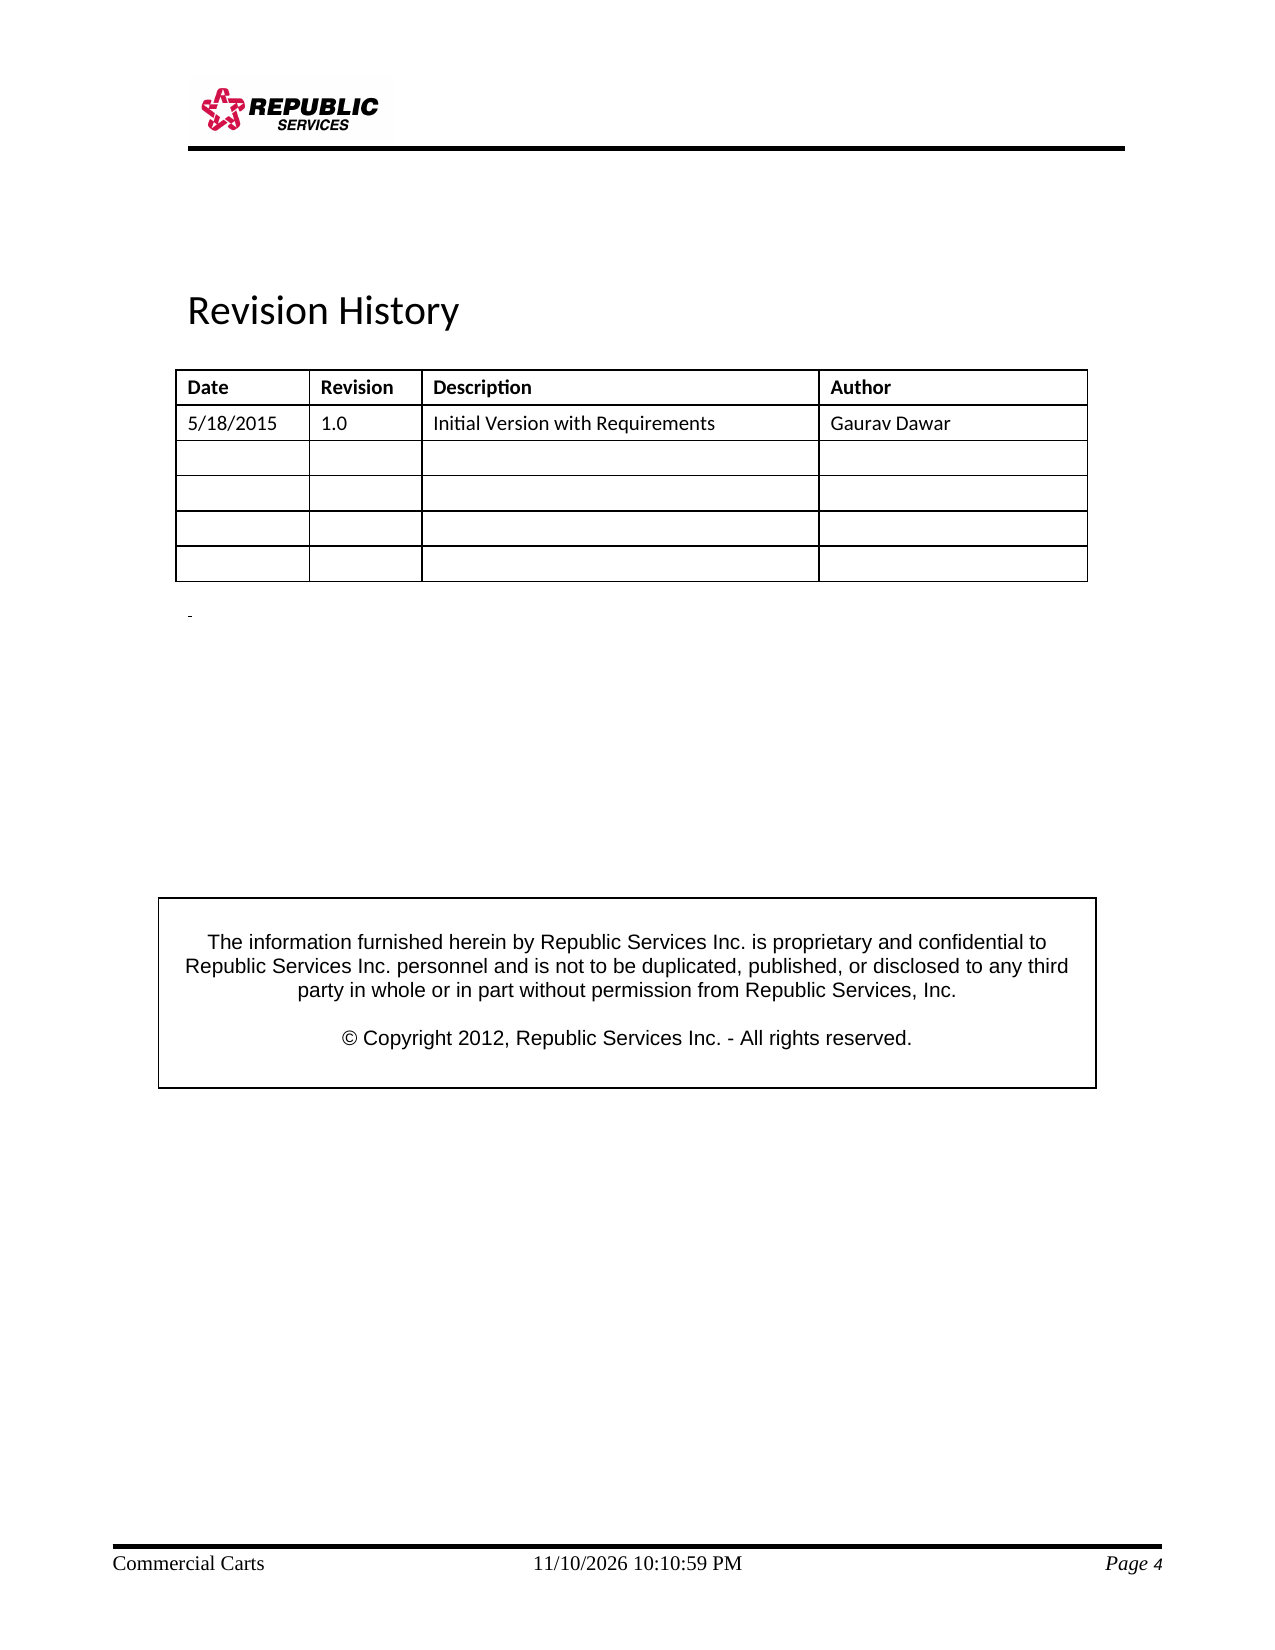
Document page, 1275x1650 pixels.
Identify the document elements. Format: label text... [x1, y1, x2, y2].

table_cell 5/18/2015 [177, 406, 309, 439]
table_cell [310, 476, 421, 510]
table_header Description [423, 371, 818, 404]
table_cell Initial Version with Requirements [423, 406, 818, 439]
table_cell [310, 441, 421, 475]
table_cell [310, 547, 421, 581]
table_cell [820, 512, 1087, 545]
table_header Date [177, 371, 309, 404]
table_cell [423, 476, 818, 510]
table_cell [177, 441, 309, 475]
table_cell [820, 476, 1087, 510]
table_header Revision [310, 371, 421, 404]
table_cell [310, 512, 421, 545]
text Revision History [187, 284, 1125, 335]
table_header Author [820, 371, 1087, 404]
picture [187, 75, 394, 145]
table_cell [423, 547, 818, 581]
table_cell [177, 476, 309, 510]
table_cell [820, 441, 1087, 475]
table_cell [423, 441, 818, 475]
table_cell [820, 547, 1087, 581]
table_cell Gaurav Dawar [820, 406, 1087, 439]
table_cell [177, 512, 309, 545]
table_cell [177, 547, 309, 581]
table_cell [423, 512, 818, 545]
table_cell 1.0 [310, 406, 421, 439]
